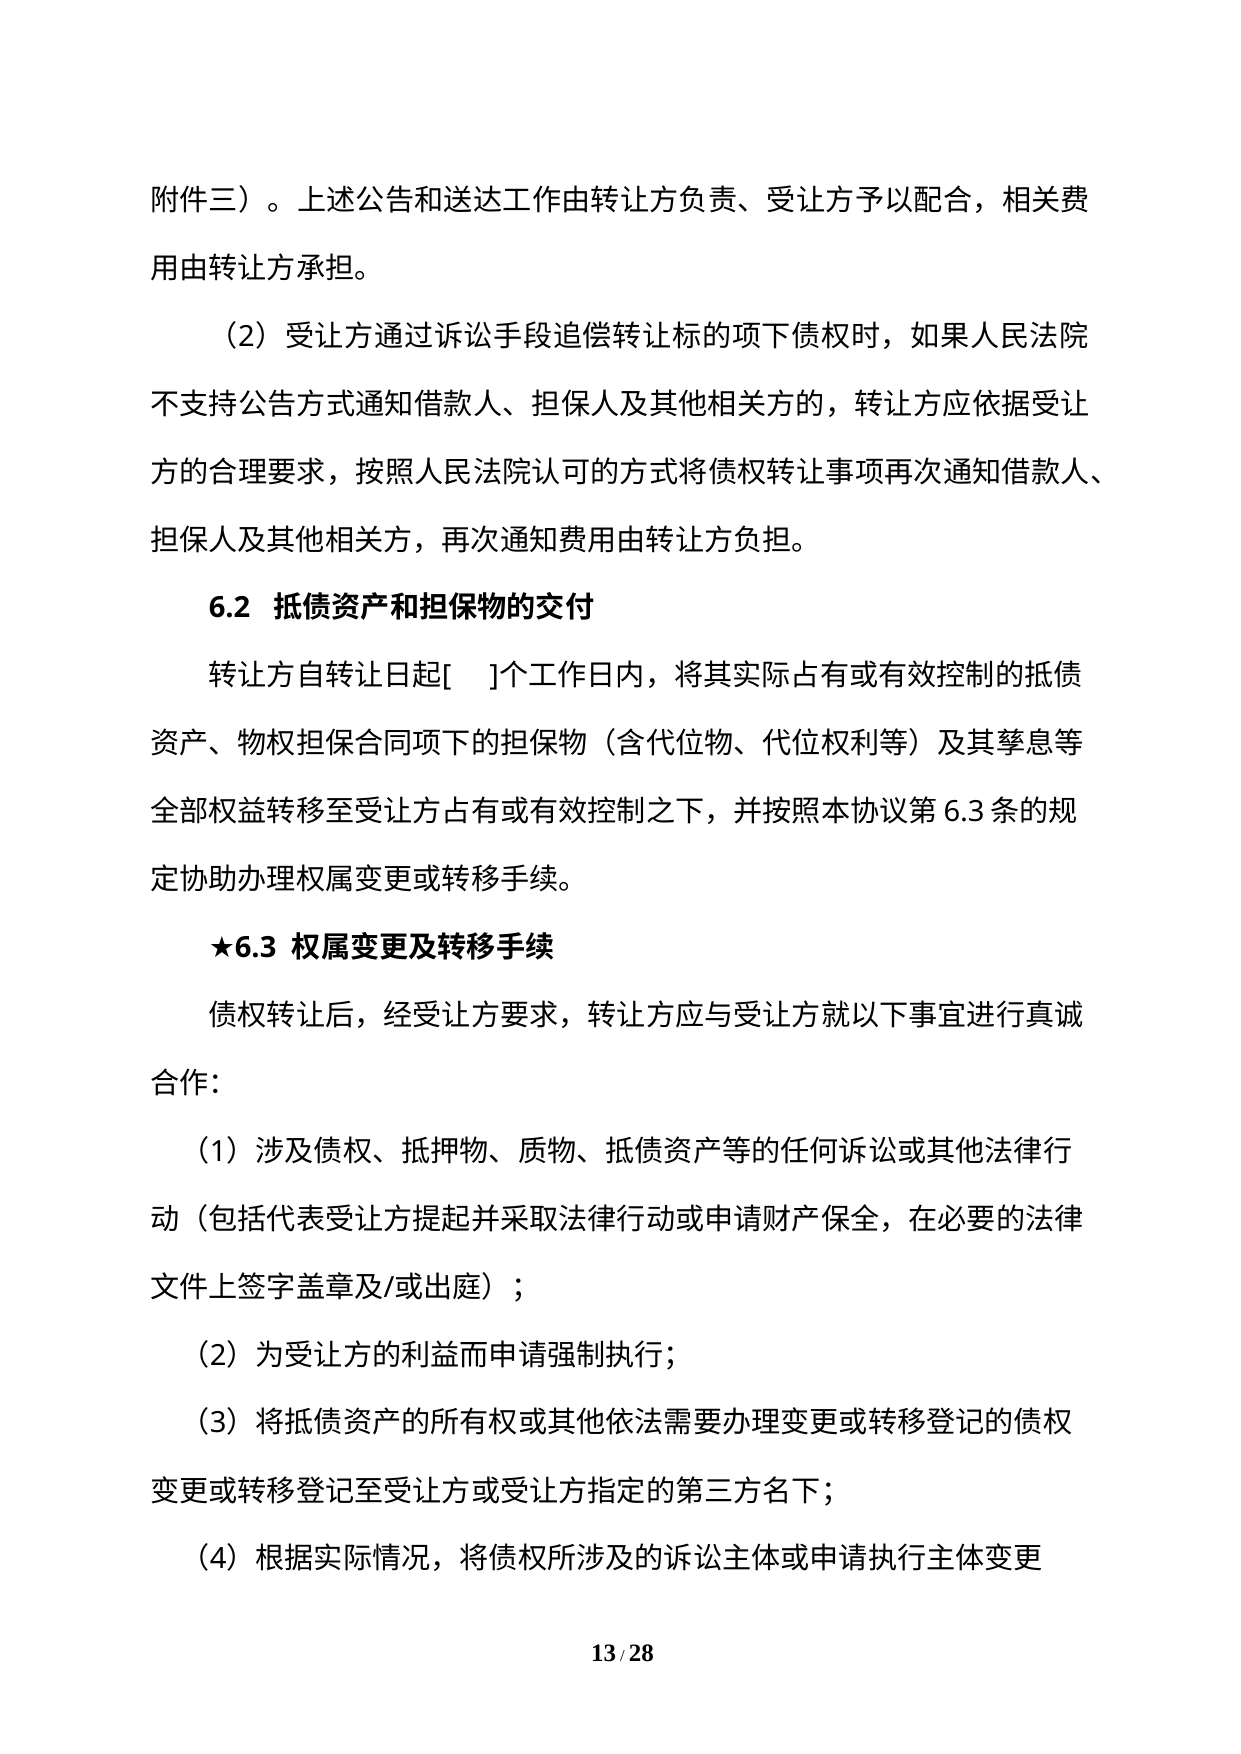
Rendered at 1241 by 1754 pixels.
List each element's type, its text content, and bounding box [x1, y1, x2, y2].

text 6.2 抵债资产和担保物的交付 [150, 571, 1090, 639]
text 债权转让后，经受让方要求，转让方应与受让方就以下事宜进行真诚合作： [150, 979, 1090, 1115]
text （2）为受让方的利益而申请强制执行； [150, 1318, 1090, 1386]
text （3）将抵债资产的所有权或其他依法需要办理变更或转移登记的债权变更或转移登记至受让方或受让方指定的第三方名下； [150, 1386, 1090, 1522]
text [150, 164, 1090, 300]
text （1）涉及债权、抵押物、质物、抵债资产等的任何诉讼或其他法律行动（包括代表受让方提起并采取法律行动或申请财产保全，在必要的法律文件上签字盖章及/或出庭）； [150, 1115, 1090, 1318]
text 转让方自转让日起[ ]个工作日内，将其实际占有或有效控制的抵债资产、物权担保合同项下的担保物（含代位物、代位权利等）及其孳息等全部权益转移至受让方占有或有效控制之下，并按照本协议第6.3条的规定协助办理权属变更或转移手续。 [150, 639, 1090, 911]
text ★6.3 权属变更及转移手续 [150, 911, 1090, 979]
text （2）受让方通过诉讼手段追偿转让标的项下债权时，如果人民法院不支持公告方式通知借款人、担保人及其他相关方的，转让方应依据受让方的合理要求，按照人民法院认可的方式将债权转让事项再次通知借款人、担保人及其他相关方，再次通知费用由转让方负担。 [150, 300, 1090, 571]
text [150, 1522, 1090, 1590]
